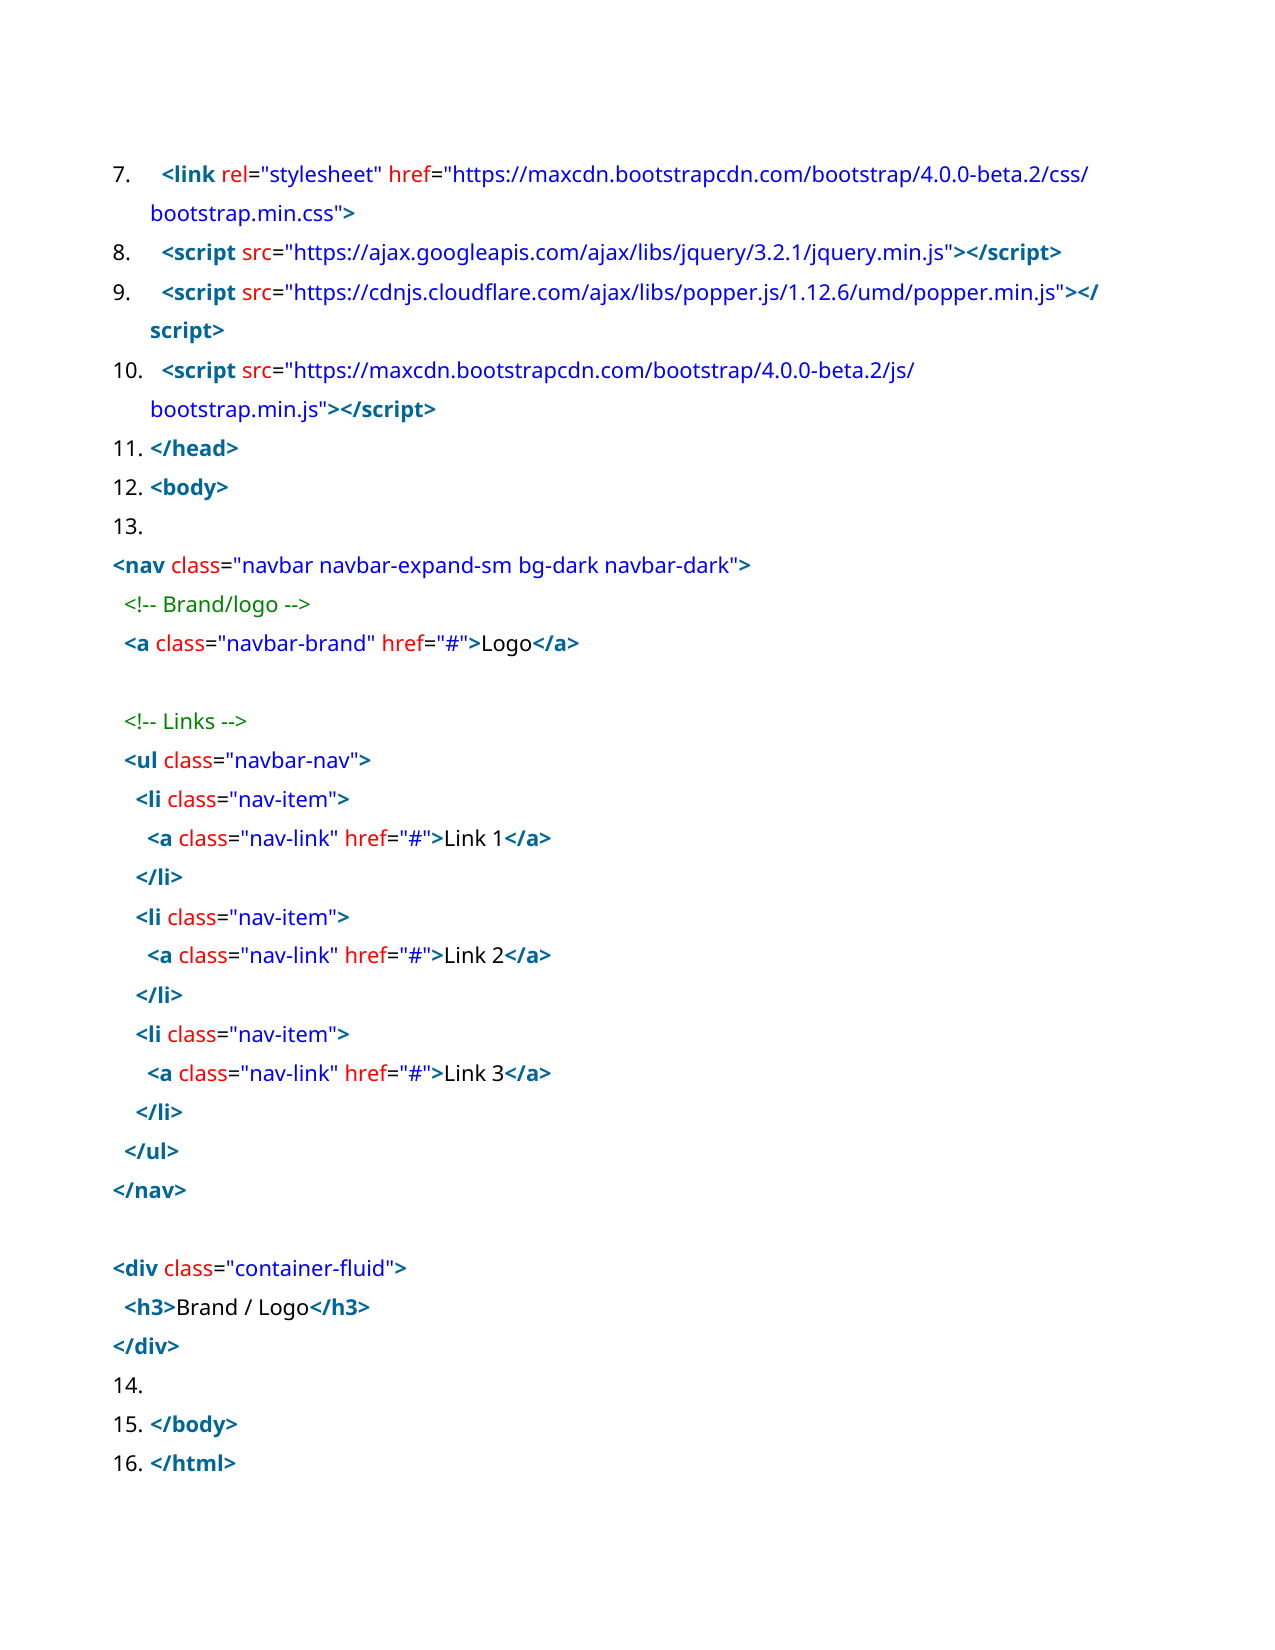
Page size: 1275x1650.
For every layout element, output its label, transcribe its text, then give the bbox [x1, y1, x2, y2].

list <script src="https://maxcdn.bootstrapcdn.com/bootstrap/4.0.0-beta.2/js/bootstrap.min.js"></script> [112, 345, 1125, 423]
text </li> [112, 853, 1125, 892]
text <a class="nav-link" href="#">Link 3</a> [112, 1048, 1125, 1087]
text <nav class="navbar navbar-expand-sm bg-dark navbar-dark"> [112, 541, 1125, 580]
list </html> [112, 1439, 1125, 1478]
text </ul> [112, 1127, 1125, 1166]
text <a class="navbar-brand" href="#">Logo</a> [112, 619, 1125, 658]
text <!-- Links --> [112, 697, 1125, 736]
list <script src="https://ajax.googleapis.com/ajax/libs/jquery/3.2.1/jquery.min.js"></script> [112, 228, 1125, 267]
text <!-- Brand/logo --> [112, 580, 1125, 619]
list <script src="https://cdnjs.cloudflare.com/ajax/libs/popper.js/1.12.6/umd/popper.min.js"></script> [112, 267, 1125, 345]
text </li> [112, 1087, 1125, 1127]
text </nav> [112, 1166, 1125, 1205]
text <div class="container-fluid"> [112, 1244, 1125, 1283]
text </li> [112, 970, 1125, 1009]
text <a class="nav-link" href="#">Link 1</a> [112, 814, 1125, 853]
text <li class="nav-item"> [112, 775, 1125, 814]
text <ul class="navbar-nav"> [112, 736, 1125, 775]
list <body> [112, 462, 1125, 502]
text <li class="nav-item"> [112, 1009, 1125, 1048]
text </div> [112, 1322, 1125, 1361]
list </body> [112, 1400, 1125, 1439]
text <a class="nav-link" href="#">Link 2</a> [112, 931, 1125, 970]
text <h3>Brand / Logo</h3> [112, 1283, 1125, 1322]
list <link rel="stylesheet" href="https://maxcdn.bootstrapcdn.com/bootstrap/4.0.0-beta.2/css/bootstrap.min.css"> [112, 150, 1125, 228]
list </head> [112, 423, 1125, 462]
text <li class="nav-item"> [112, 892, 1125, 931]
